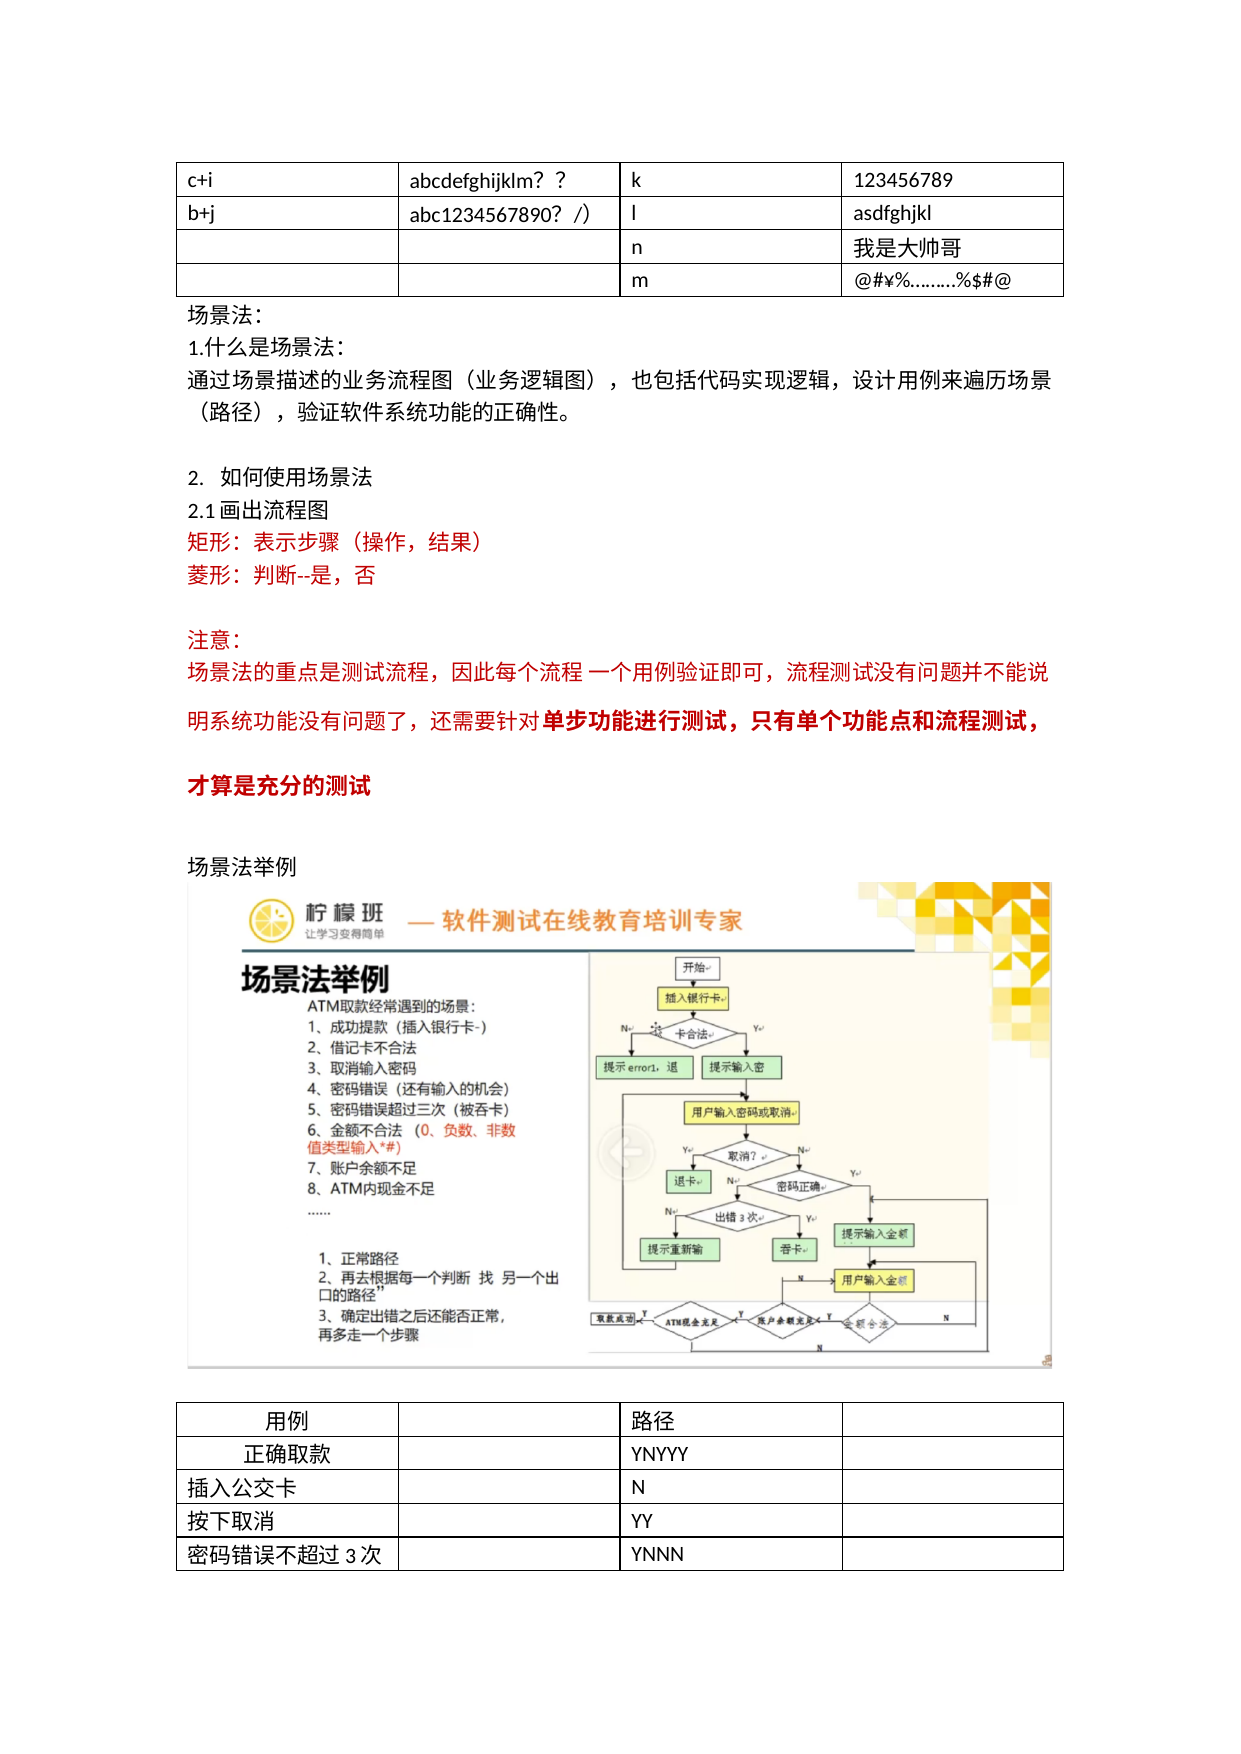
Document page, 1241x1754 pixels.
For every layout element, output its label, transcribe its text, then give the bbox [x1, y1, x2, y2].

table_cell b+j [177, 197, 398, 229]
table_cell [177, 264, 398, 296]
table_header [843, 1403, 1063, 1436]
table_cell YY [621, 1504, 842, 1536]
table_header 用例 [177, 1403, 398, 1436]
table_cell @#¥%………%$#@ [842, 264, 1063, 296]
table_cell abc1234567890？/） [399, 197, 619, 229]
table_cell 我是大帅哥 [842, 230, 1063, 263]
table_cell [399, 1538, 619, 1570]
table_header 路径 [621, 1403, 842, 1436]
table_cell c+i [177, 163, 398, 196]
table_cell n [621, 230, 841, 263]
list 2.1画出流程图 [187, 492, 1053, 525]
table_cell [843, 1437, 1063, 1469]
table_cell [843, 1470, 1063, 1503]
table_cell 正确取款 [177, 1437, 398, 1469]
table_cell 123456789 [842, 163, 1063, 196]
table_cell k [621, 163, 841, 196]
table_cell [399, 230, 619, 263]
table_cell asdfghjkl [842, 197, 1063, 229]
text 场景法： [187, 297, 1053, 330]
list 如何使用场景法 [187, 460, 1053, 492]
table_cell 密码错误不超过3次 [177, 1538, 398, 1570]
table_cell [399, 264, 619, 296]
text 通过场景描述的业务流程图（业务逻辑图），也包括代码实现逻辑，设计用例来遍历场景（路径），验证软件系统功能的正确性。 [187, 362, 1053, 427]
table_cell [399, 1504, 619, 1536]
table_cell abcdefghijklm？？ [399, 163, 619, 196]
list 菱形：判断--是，否 [187, 557, 1053, 590]
table_cell [399, 1470, 619, 1503]
table_cell 按下取消 [177, 1504, 398, 1536]
table_cell 插入公交卡 [177, 1470, 398, 1503]
table_cell l [621, 197, 841, 229]
table_cell m [621, 264, 841, 296]
table_cell [843, 1504, 1063, 1536]
table_cell [177, 230, 398, 263]
table_cell N [621, 1470, 842, 1503]
text 1.什么是场景法： [187, 330, 1053, 362]
table_header [399, 1403, 619, 1436]
list 场景法的重点是测试流程，因此每个流程 一个用例验证即可，流程测试没有问题并不能说明系统功能没有问题了，还需要针对单步功能进行测试，只有单个功能点和流程测试，才算是充分的测试 [187, 655, 1053, 817]
list 矩形：表示步骤（操作，结果） [187, 525, 1053, 557]
table_cell [843, 1538, 1063, 1570]
table_cell YNNN [621, 1538, 842, 1570]
picture [187, 882, 1053, 1369]
list 注意： [187, 622, 1053, 655]
table_cell YNYYY [621, 1437, 842, 1469]
table_cell [399, 1437, 619, 1469]
text 场景法举例 [187, 850, 1053, 882]
